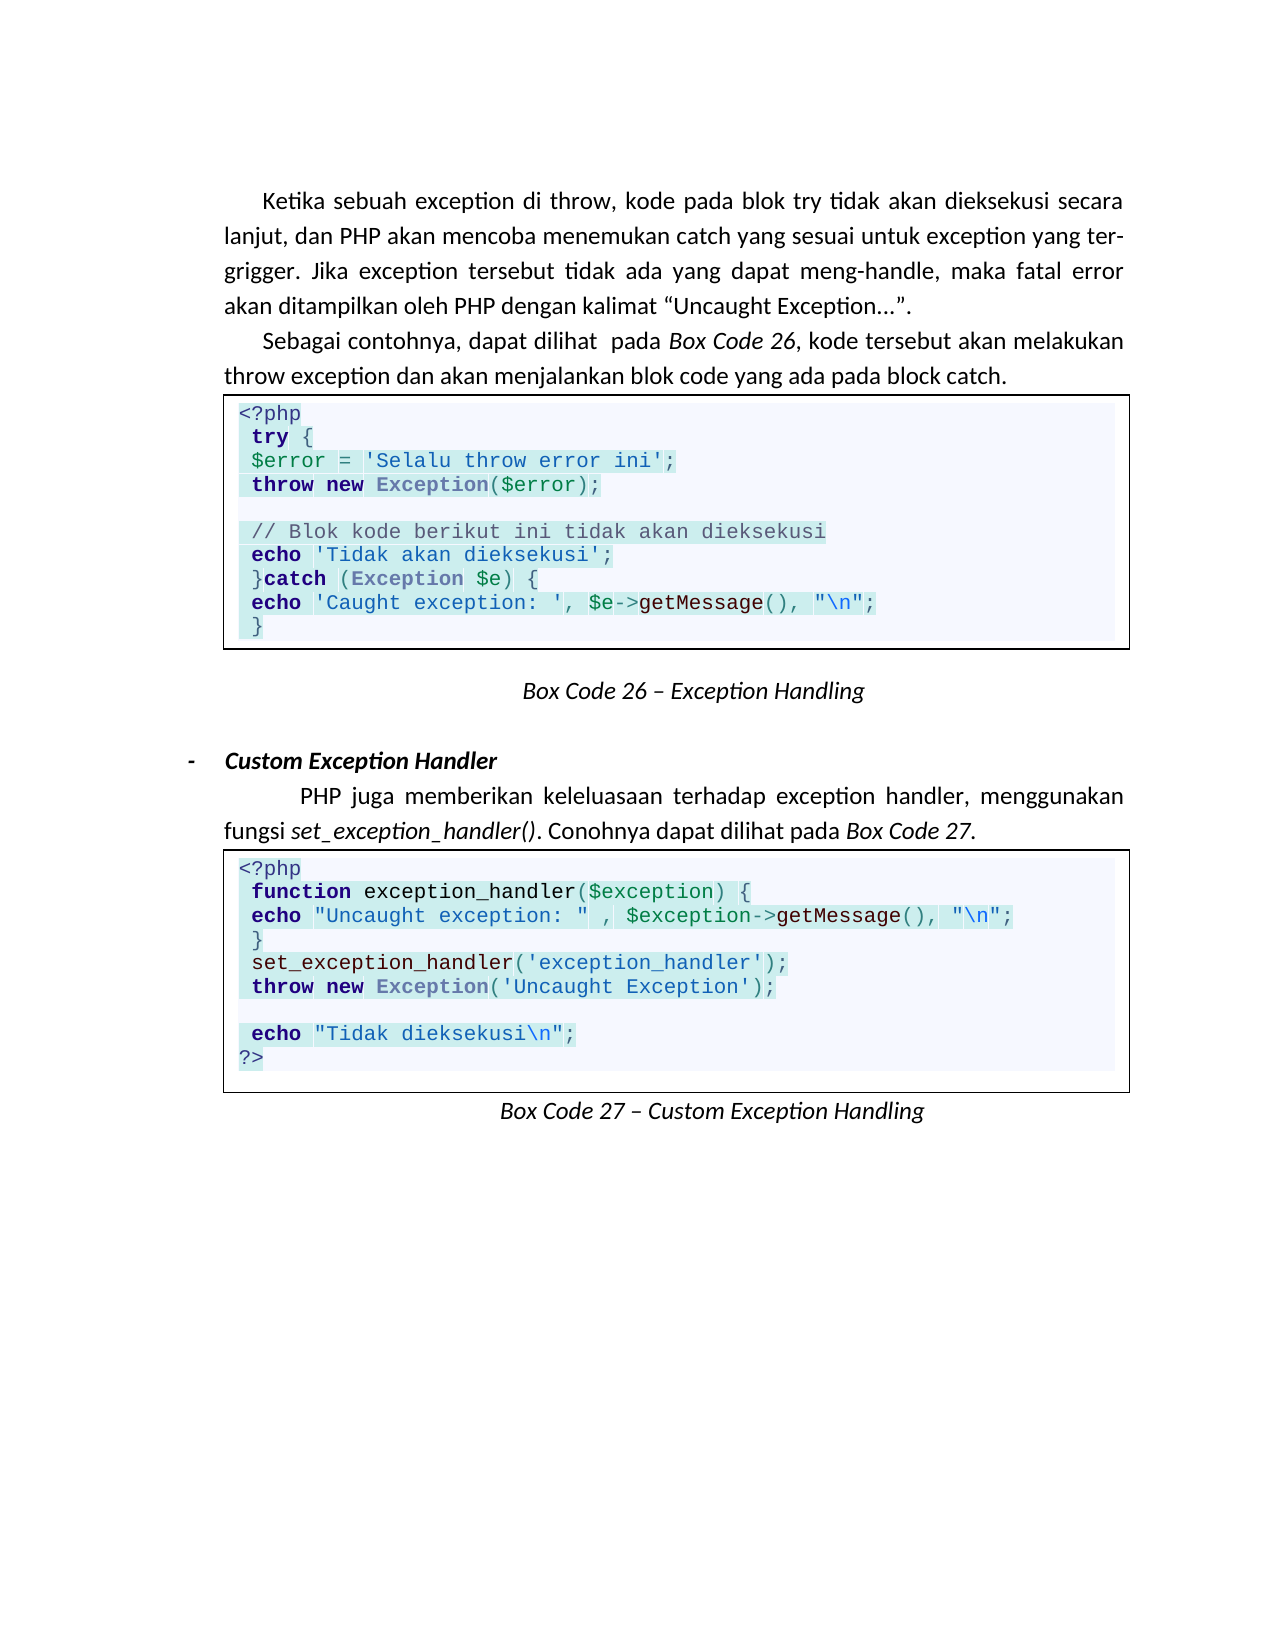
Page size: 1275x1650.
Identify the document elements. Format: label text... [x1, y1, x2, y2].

list Sebagai contohnya, dapat dilihat pada Box Code 26, kode tersebut akan melakukan throw exception dan akan menjalankan blok code yang ada pada block catch. [224, 325, 1125, 391]
list Ketika sebuah exception di throw, kode pada blok try tidak akan dieksekusi secara lanjut, dan PHP akan mencoba menemukan catch yang sesuai untuk exception yang ter-grigger. Jika exception tersebut tidak ada yang dapat meng-handle, maka fatal error akan ditampilkan oleh PHP dengan kalimat “Uncaught Exception...”. [224, 185, 1125, 321]
list PHP juga memberikan keleluasaan terhadap exception handler, menggunakan fungsi set_exception_handler(). Conohnya dapat dilihat pada Box Code 27. [224, 780, 1125, 846]
list Box Code 27 – Custom Exception Handling [224, 1095, 1125, 1126]
list Box Code 26 – Exception Handling [224, 675, 1125, 706]
list Custom Exception Handler [187, 745, 1125, 776]
